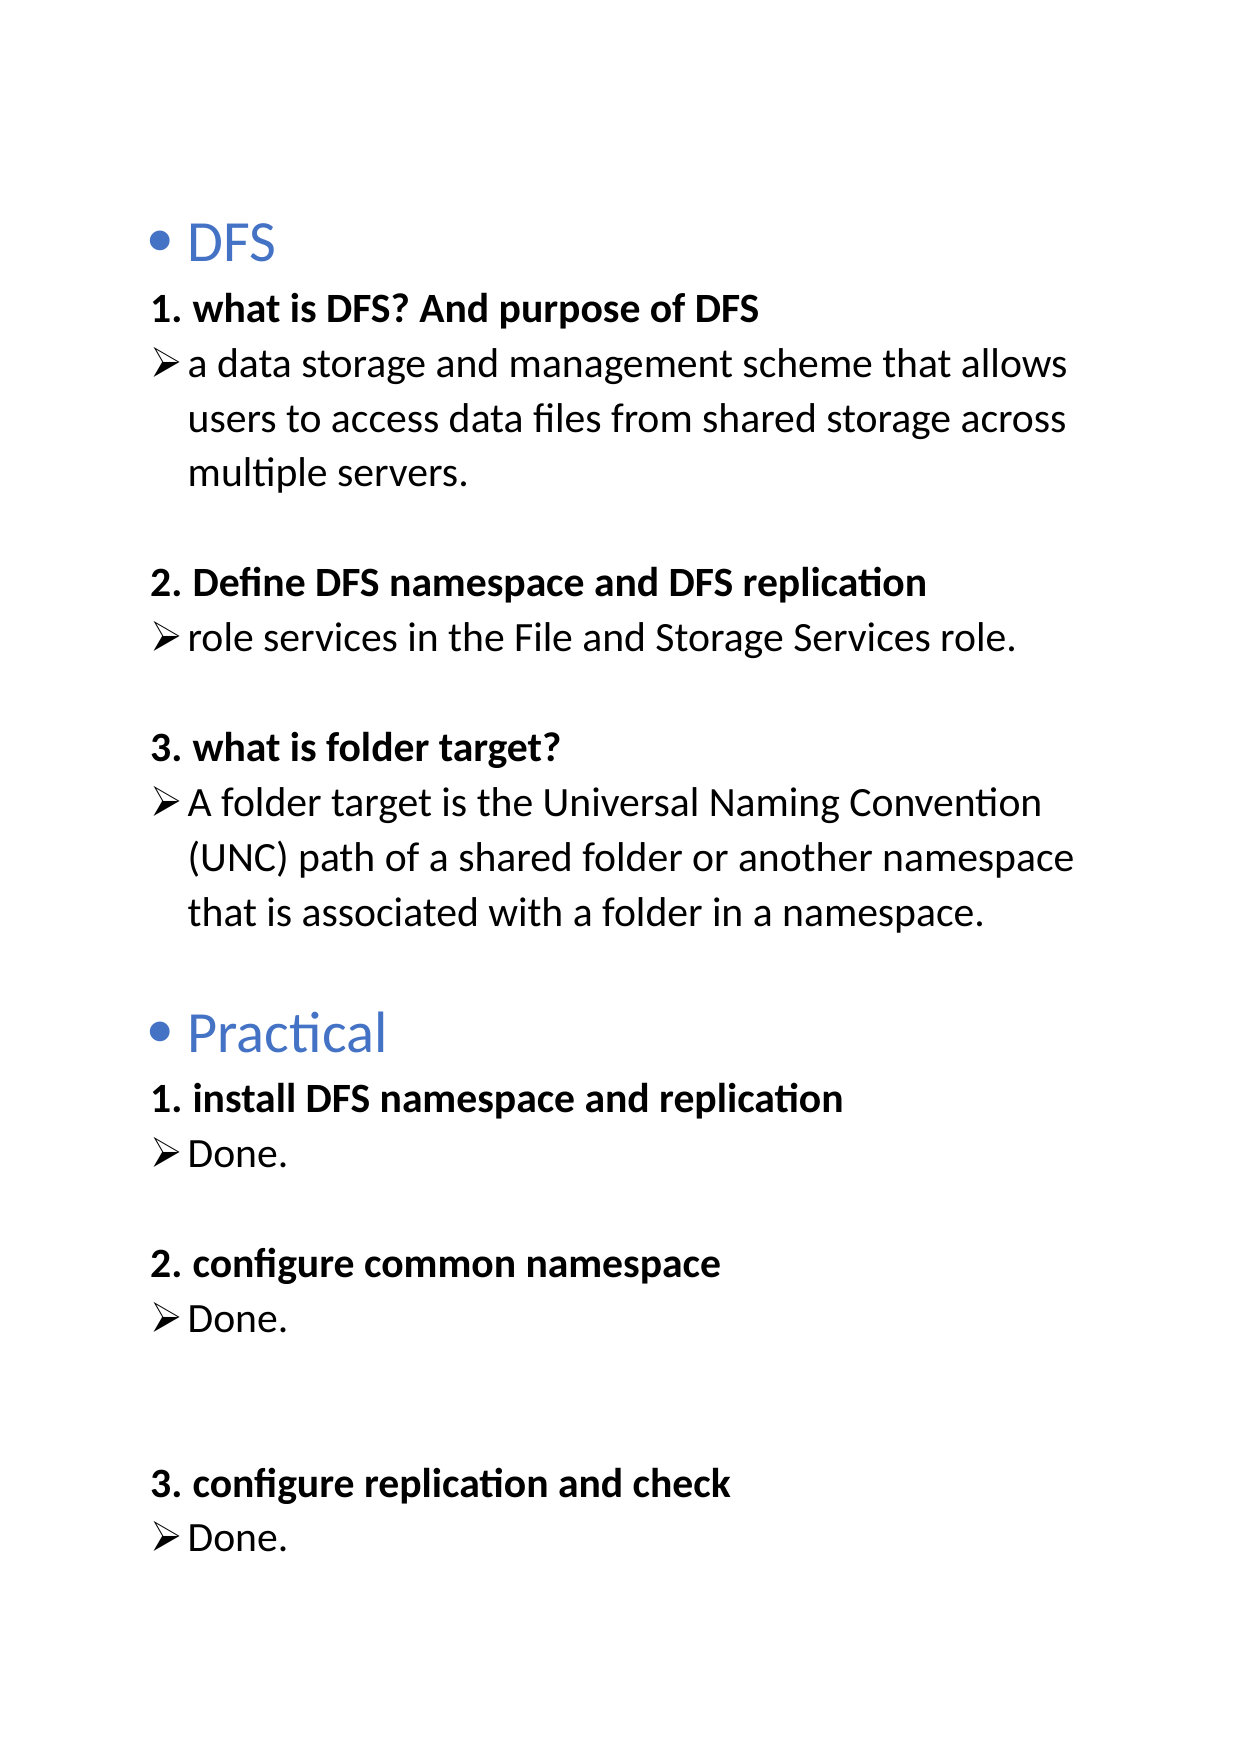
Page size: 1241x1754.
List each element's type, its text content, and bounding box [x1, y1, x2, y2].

list A folder target is the Universal Naming Convention (UNC) path of a shared folder or another namespace that is associated with a folder in a namespace. [150, 776, 1090, 936]
list a data storage and management scheme that allows users to access data files from shared storage across multiple servers. [150, 337, 1090, 497]
list Done. [150, 1292, 1090, 1343]
list configure replication and check [150, 1457, 1090, 1507]
list what is DFS? And purpose of DFS [150, 282, 1090, 333]
list role services in the File and Storage Services role. [150, 611, 1090, 662]
list Practical [150, 995, 1090, 1067]
list Done. [150, 1127, 1090, 1178]
list what is folder target? [150, 721, 1090, 772]
list install DFS namespace and replication [150, 1072, 1090, 1123]
list DFS [150, 205, 1090, 276]
list Define DFS namespace and DFS replication [150, 556, 1090, 607]
list configure common namespace [150, 1237, 1090, 1288]
list Done. [150, 1511, 1090, 1562]
